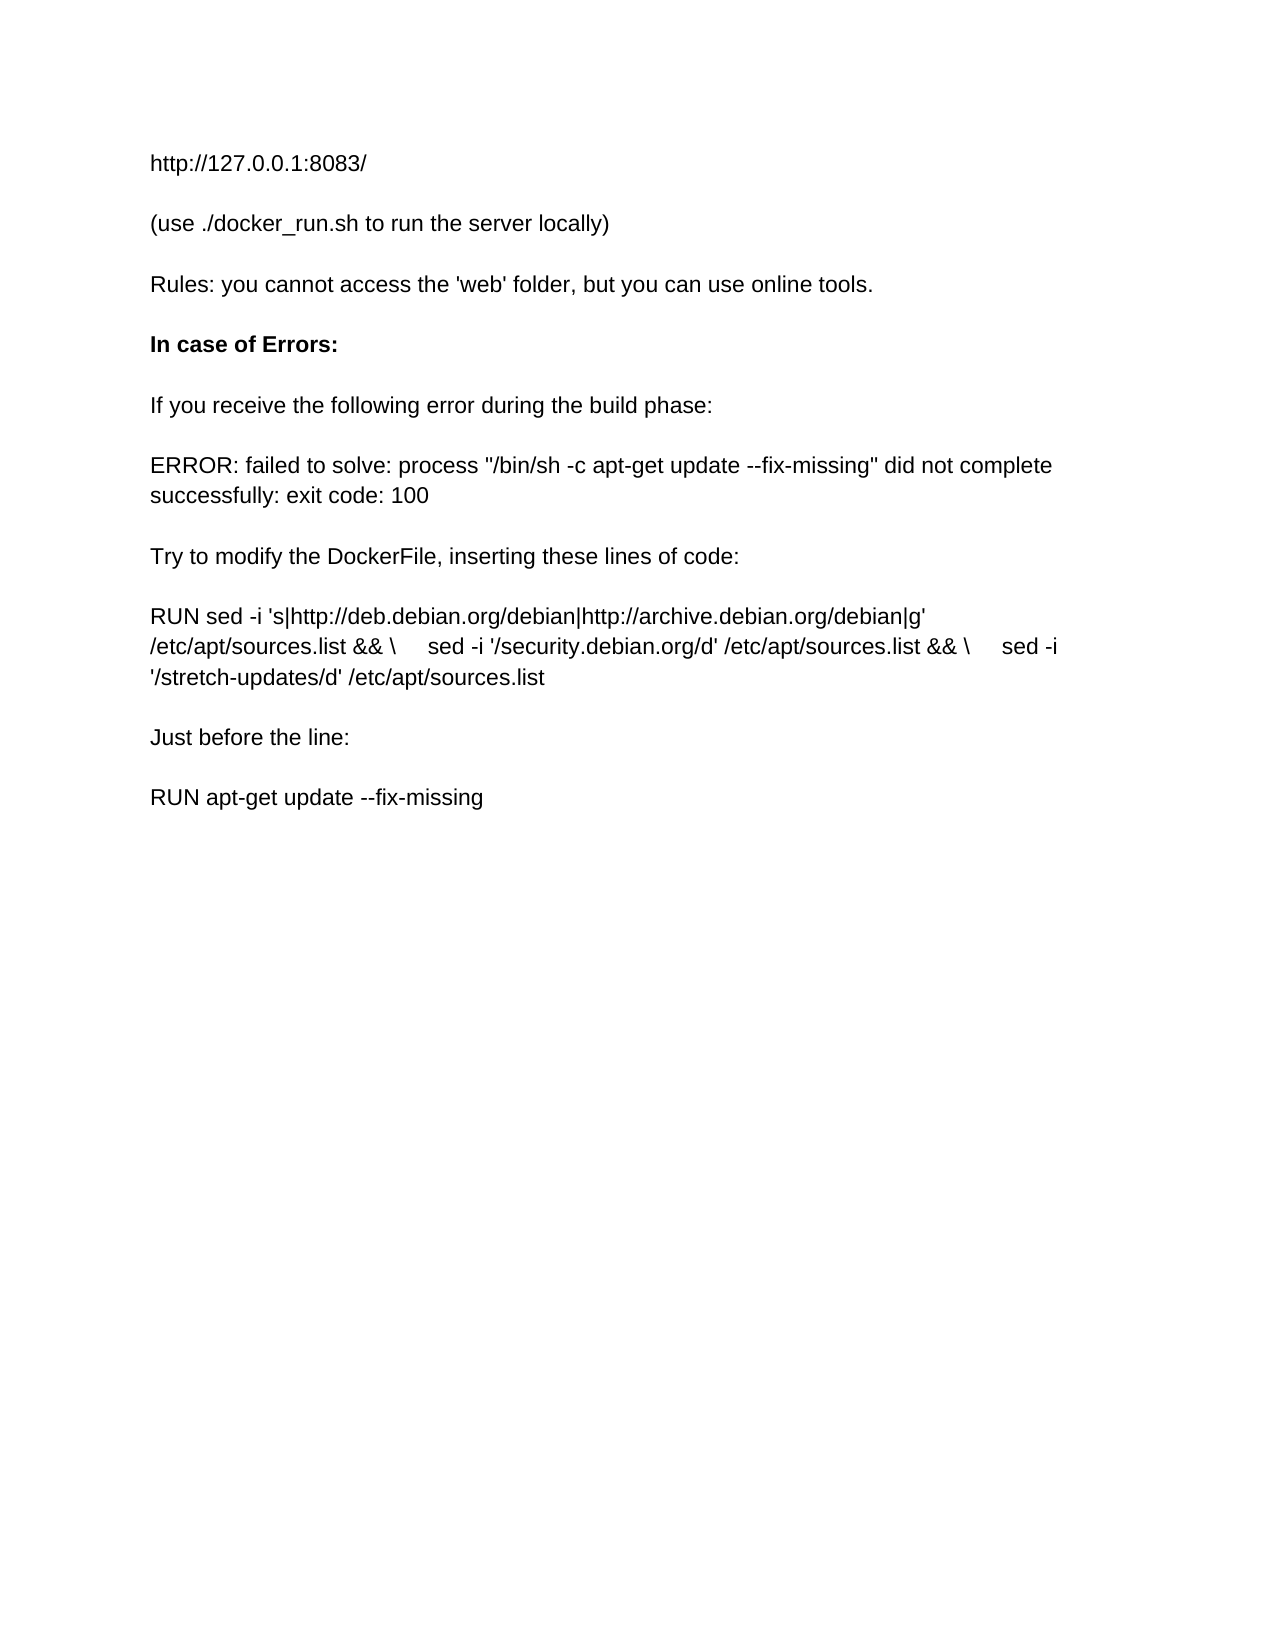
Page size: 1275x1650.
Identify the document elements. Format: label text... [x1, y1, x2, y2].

text (use ./docker_run.sh to run the server locally) [150, 210, 1125, 237]
text If you receive the following error during the build phase: [150, 392, 1125, 418]
text ERROR: failed to solve: process "/bin/sh -c apt-get update --fix-missing" did not complete successfully: exit code: 100 [150, 452, 1125, 509]
text Just before the line: RUN apt-get update --fix-missing [150, 694, 1125, 811]
text Try to modify the DockerFile, inserting these lines of code: RUN sed -i 's|http://deb.debian.org/debian|http://archive.debian.org/debian|g' /etc/apt/sources.list && \ sed -i '/security.debian.org/d' /etc/apt/sources.list && \ sed -i '/stretch-updates/d' /etc/apt/sources.list [150, 543, 1125, 690]
text Rules: you cannot access the 'web' folder, but you can use online tools. [150, 271, 1125, 297]
text http://127.0.0.1:8083/ [150, 150, 1125, 176]
text In case of Errors: [150, 331, 1125, 358]
